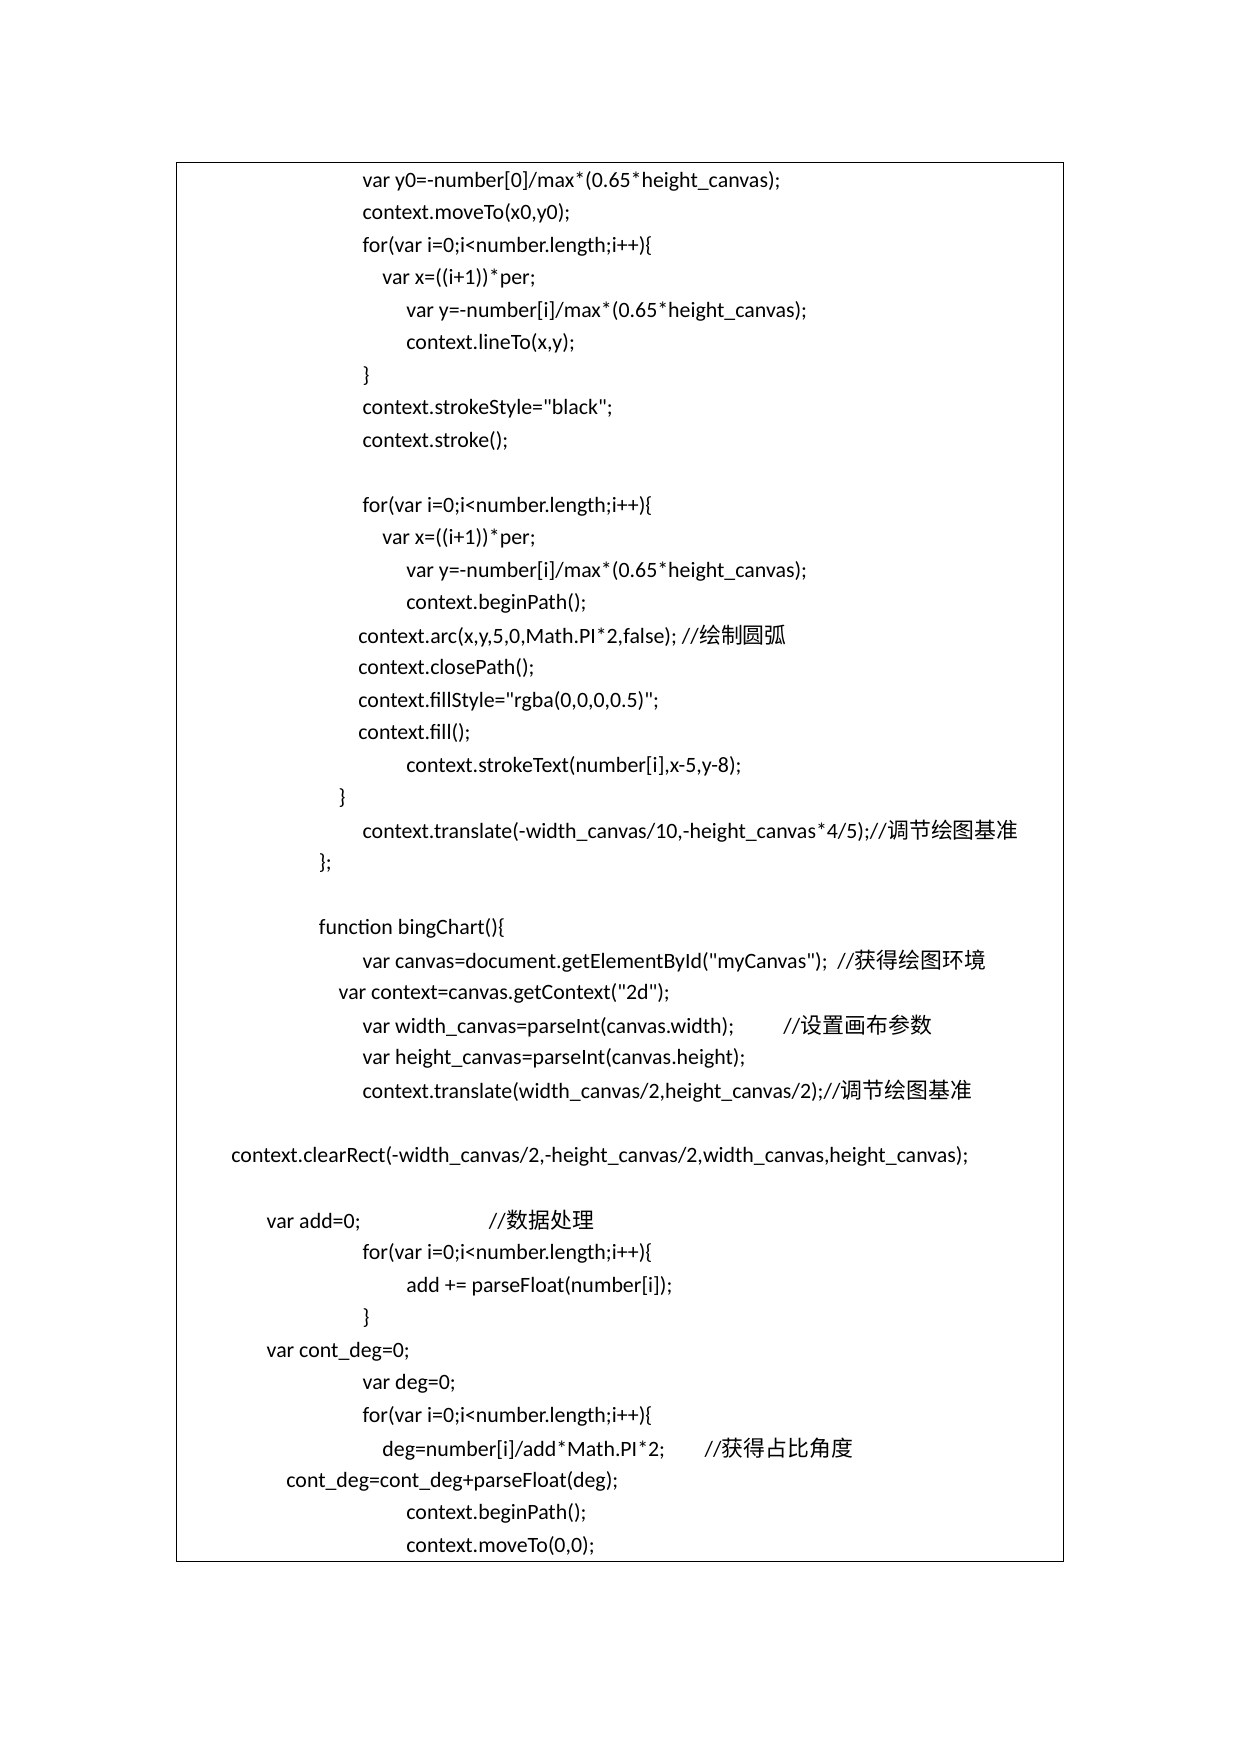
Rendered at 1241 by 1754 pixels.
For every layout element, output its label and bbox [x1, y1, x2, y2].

table_header [177, 163, 1063, 1561]
